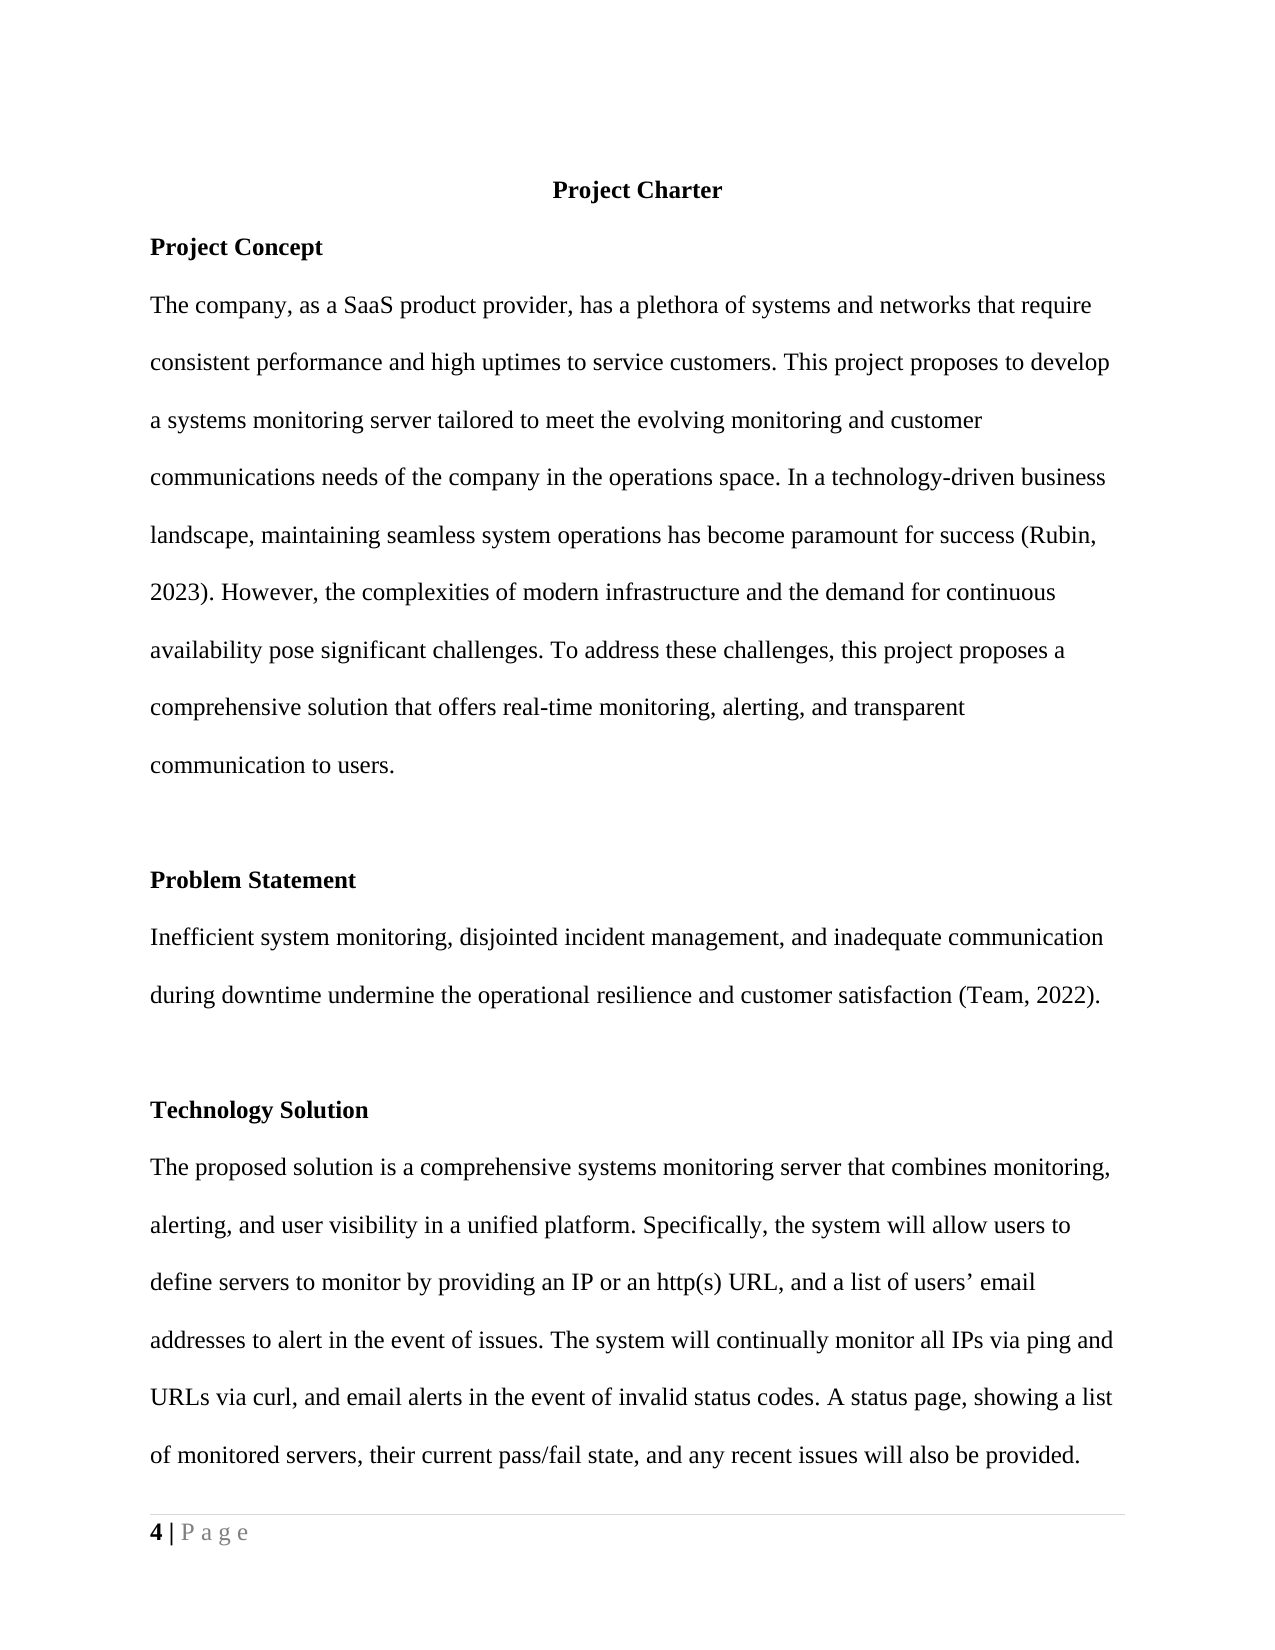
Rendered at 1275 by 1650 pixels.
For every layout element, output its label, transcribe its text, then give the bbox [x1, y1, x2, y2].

subtitle Project Concept [150, 232, 1125, 261]
text The company, as a SaaS product provider, has a plethora of systems and networks that require consistent performance and high uptimes to service customers. This project proposes to develop a systems monitoring server tailored to meet the evolving monitoring and customer communications needs of the company in the operations space. In a technology-driven business landscape, maintaining seamless system operations has become paramount for success (Rubin, 2023). However, the complexities of modern infrastructure and the demand for continuous availability pose significant challenges. To address these challenges, this project proposes a comprehensive solution that offers real-time monitoring, alerting, and transparent communication to users. [150, 290, 1125, 779]
text The proposed solution is a comprehensive systems monitoring server that combines monitoring, alerting, and user visibility in a unified platform. Specifically, the system will allow users to define servers to monitor by providing an IP or an http(s) URL, and a list of users’ email addresses to alert in the event of issues. The system will continually monitor all IPs via ping and URLs via curl, and email alerts in the event of invalid status codes. A status page, showing a list of monitored servers, their current pass/fail state, and any recent issues will also be provided. [150, 1152, 1125, 1469]
subtitle Problem Statement [150, 865, 1125, 894]
subtitle Project Charter [150, 175, 1125, 204]
subtitle Technology Solution [150, 1095, 1125, 1124]
text Inefficient system monitoring, disjointed incident management, and inadequate communication during downtime undermine the operational resilience and customer satisfaction (Team, 2022). [150, 922, 1125, 1009]
